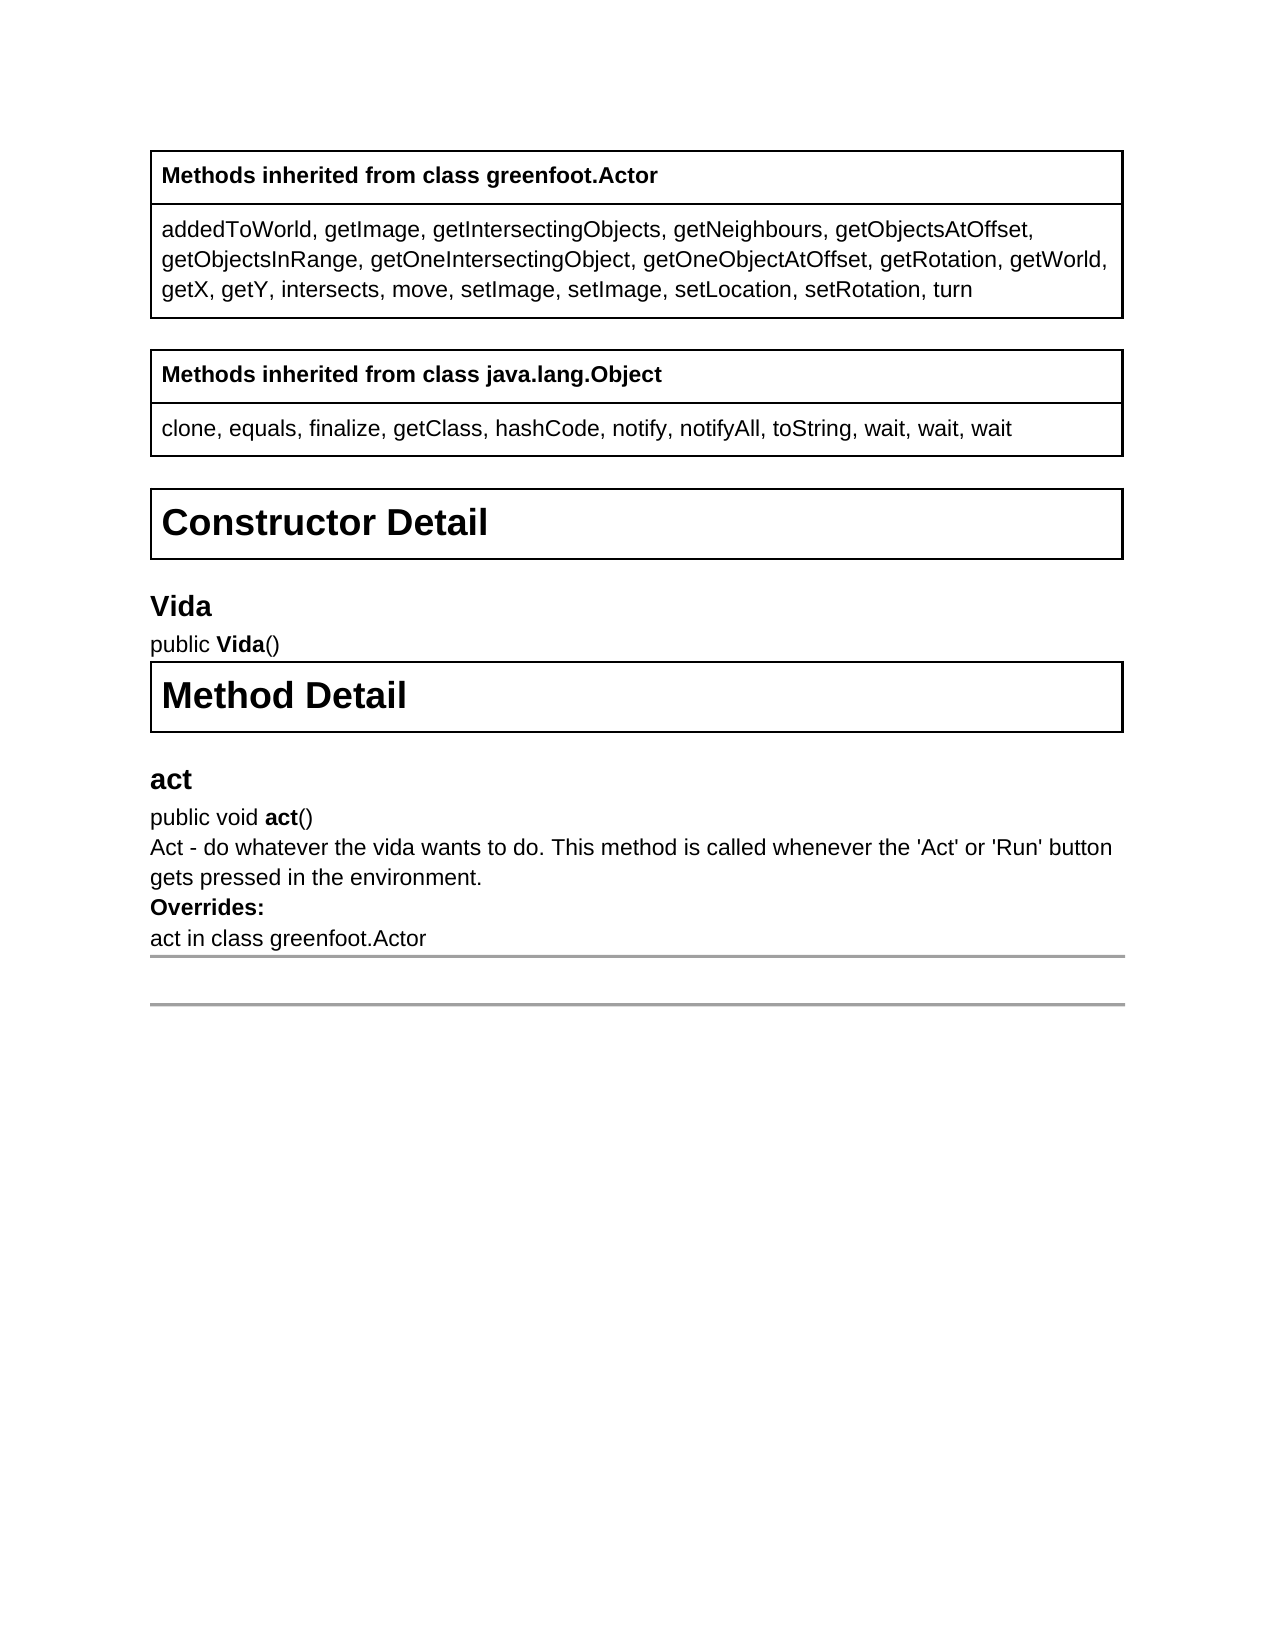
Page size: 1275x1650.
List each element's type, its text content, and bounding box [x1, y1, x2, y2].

table_cell addedToWorld, getImage, getIntersectingObjects, getNeighbours, getObjectsAtOffset, getObjectsInRange, getOneIntersectingObject, getOneObjectAtOffset, getRotation, getWorld, getX, getY, intersects, move, setImage, setImage, setLocation, setRotation, turn [152, 205, 1121, 317]
table_header Methods inherited from class java.lang.Object [152, 351, 1121, 402]
subtitle act [150, 762, 1125, 795]
text act in class greenfoot.Actor [150, 924, 1125, 951]
text Overrides: [150, 894, 1125, 921]
table_header Constructor Detail [152, 490, 1121, 557]
table_cell clone, equals, finalize, getClass, hashCode, notify, notifyAll, toString, wait, wait, wait [152, 404, 1121, 455]
text Act - do whatever the vida wants to do. This method is called whenever the 'Act' or 'Run' button gets pressed in the environment. [150, 834, 1125, 891]
table_header Methods inherited from class greenfoot.Actor [152, 152, 1121, 203]
table_header Method Detail [152, 663, 1121, 731]
text public void act() [150, 804, 1125, 830]
text public Vida() [150, 631, 1125, 657]
subtitle Vida [150, 589, 1125, 622]
